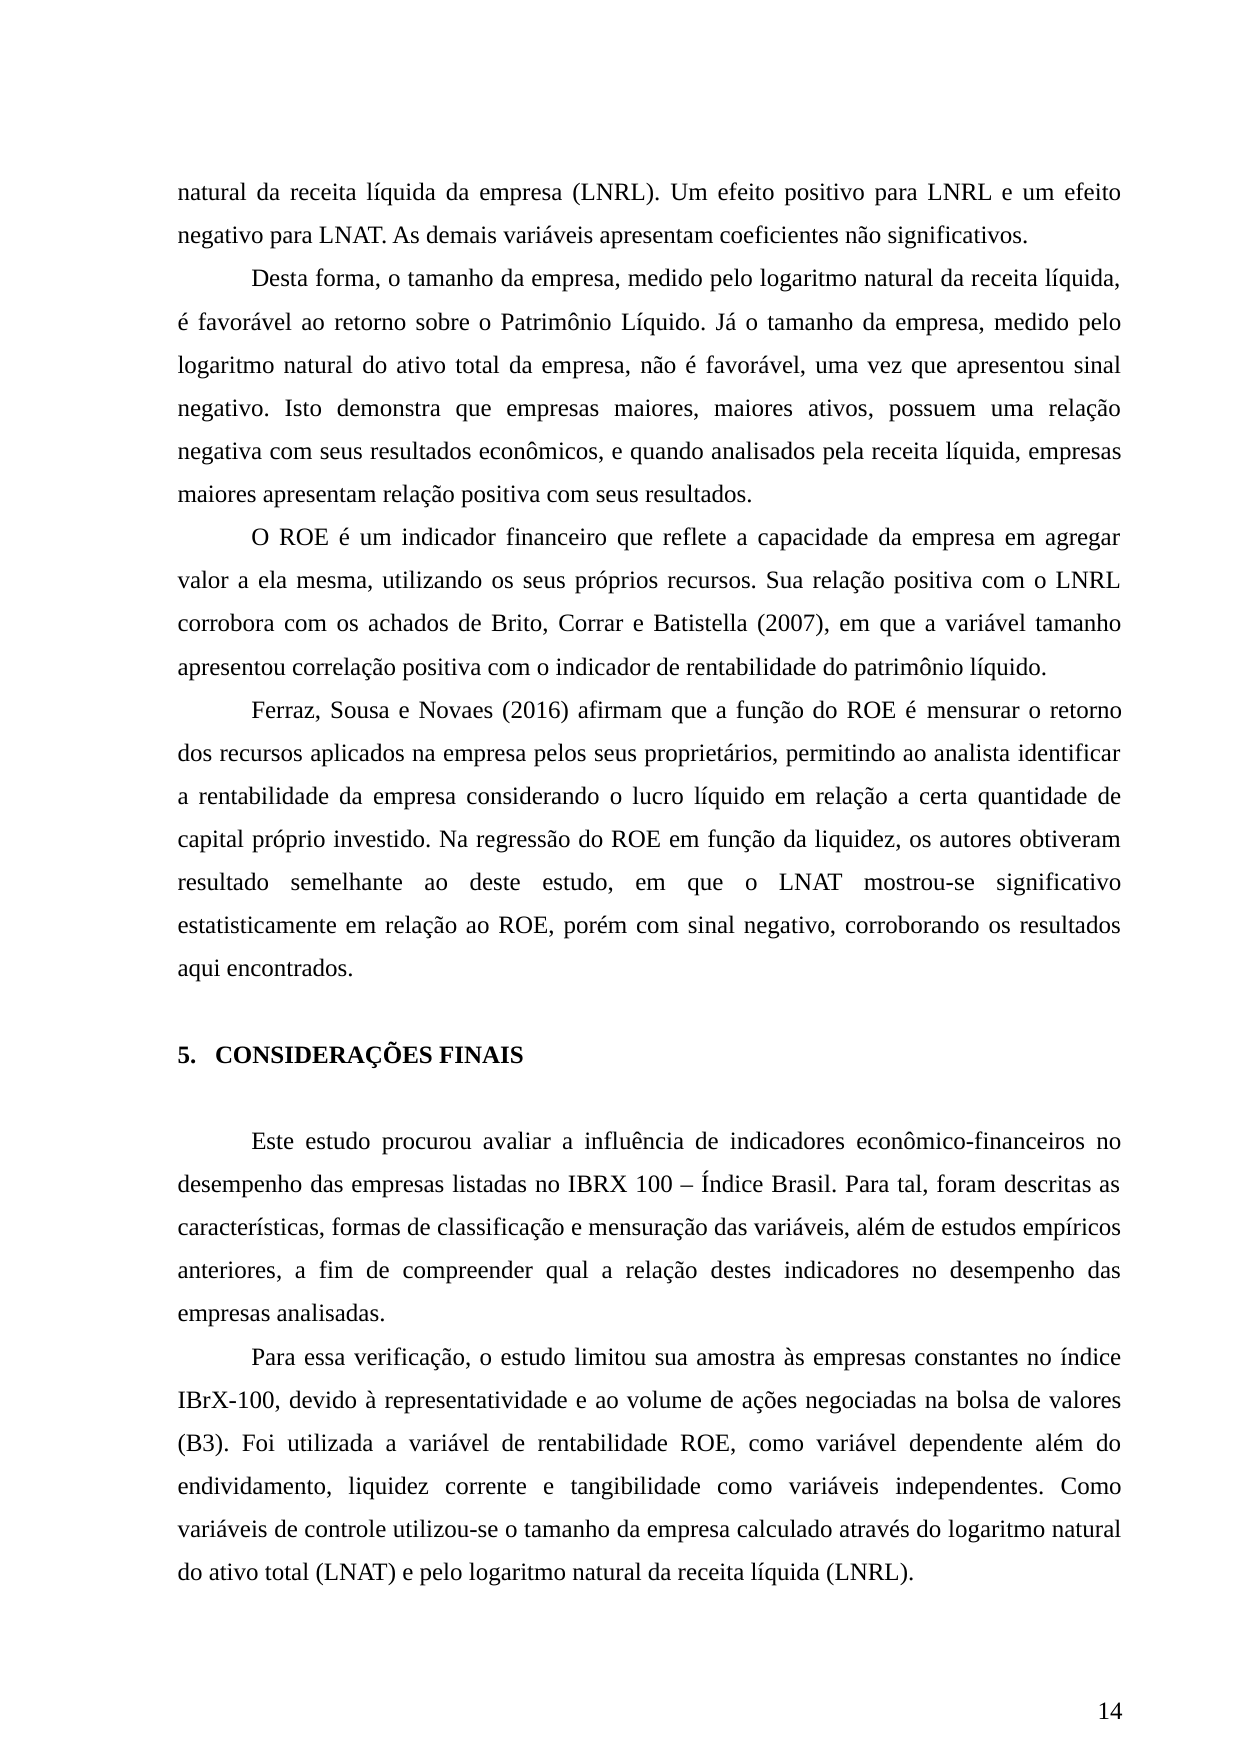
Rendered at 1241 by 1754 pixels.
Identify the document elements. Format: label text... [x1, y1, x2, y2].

text Este estudo procurou avaliar a influência de indicadores econômico-financeiros no desempenho das empresas listadas no IBRX 100 – Índice Brasil. Para tal, foram descritas as características, formas de classificação e mensuração das variáveis, além de estudos empíricos anteriores, a fim de compreender qual a relação destes indicadores no desempenho das empresas analisadas. [177, 1126, 1122, 1327]
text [177, 177, 1122, 249]
text O ROE é um indicador financeiro que reflete a capacidade da empresa em agregar valor a ela mesma, utilizando os seus próprios recursos. Sua relação positiva com o LNRL corrobora com os achados de Brito, Corrar e Batistella (2007), em que a variável tamanho apresentou correlação positiva com o indicador de rentabilidade do patrimônio líquido. [177, 522, 1122, 680]
text Para essa verificação, o estudo limitou sua amostra às empresas constantes no índice IBrX-100, devido à representatividade e ao volume de ações negociadas na bolsa de valores (B3). Foi utilizada a variável de rentabilidade ROE, como variável dependente além do endividamento, liquidez corrente e tangibilidade como variáveis independentes. Como variáveis de controle utilizou-se o tamanho da empresa calculado através do logaritmo natural do ativo total (LNAT) e pelo logaritmo natural da receita líquida (LNRL). [177, 1342, 1122, 1586]
text Desta forma, o tamanho da empresa, medido pelo logaritmo natural da receita líquida, é favorável ao retorno sobre o Patrimônio Líquido. Já o tamanho da empresa, medido pelo logaritmo natural do ativo total da empresa, não é favorável, uma vez que apresentou sinal negativo. Isto demonstra que empresas maiores, maiores ativos, possuem uma relação negativa com seus resultados econômicos, e quando analisados pela receita líquida, empresas maiores apresentam relação positiva com seus resultados. [177, 263, 1122, 508]
list CONSIDERAÇÕES FINAIS [177, 1040, 1122, 1068]
text Ferraz, Sousa e Novaes (2016) afirmam que a função do ROE é mensurar o retorno dos recursos aplicados na empresa pelos seus proprietários, permitindo ao analista identificar a rentabilidade da empresa considerando o lucro líquido em relação a certa quantidade de capital próprio investido. Na regressão do ROE em função da liquidez, os autores obtiveram resultado semelhante ao deste estudo, em que o LNAT mostrou-se significativo estatisticamente em relação ao ROE, porém com sinal negativo, corroborando os resultados aqui encontrados. [177, 695, 1122, 982]
